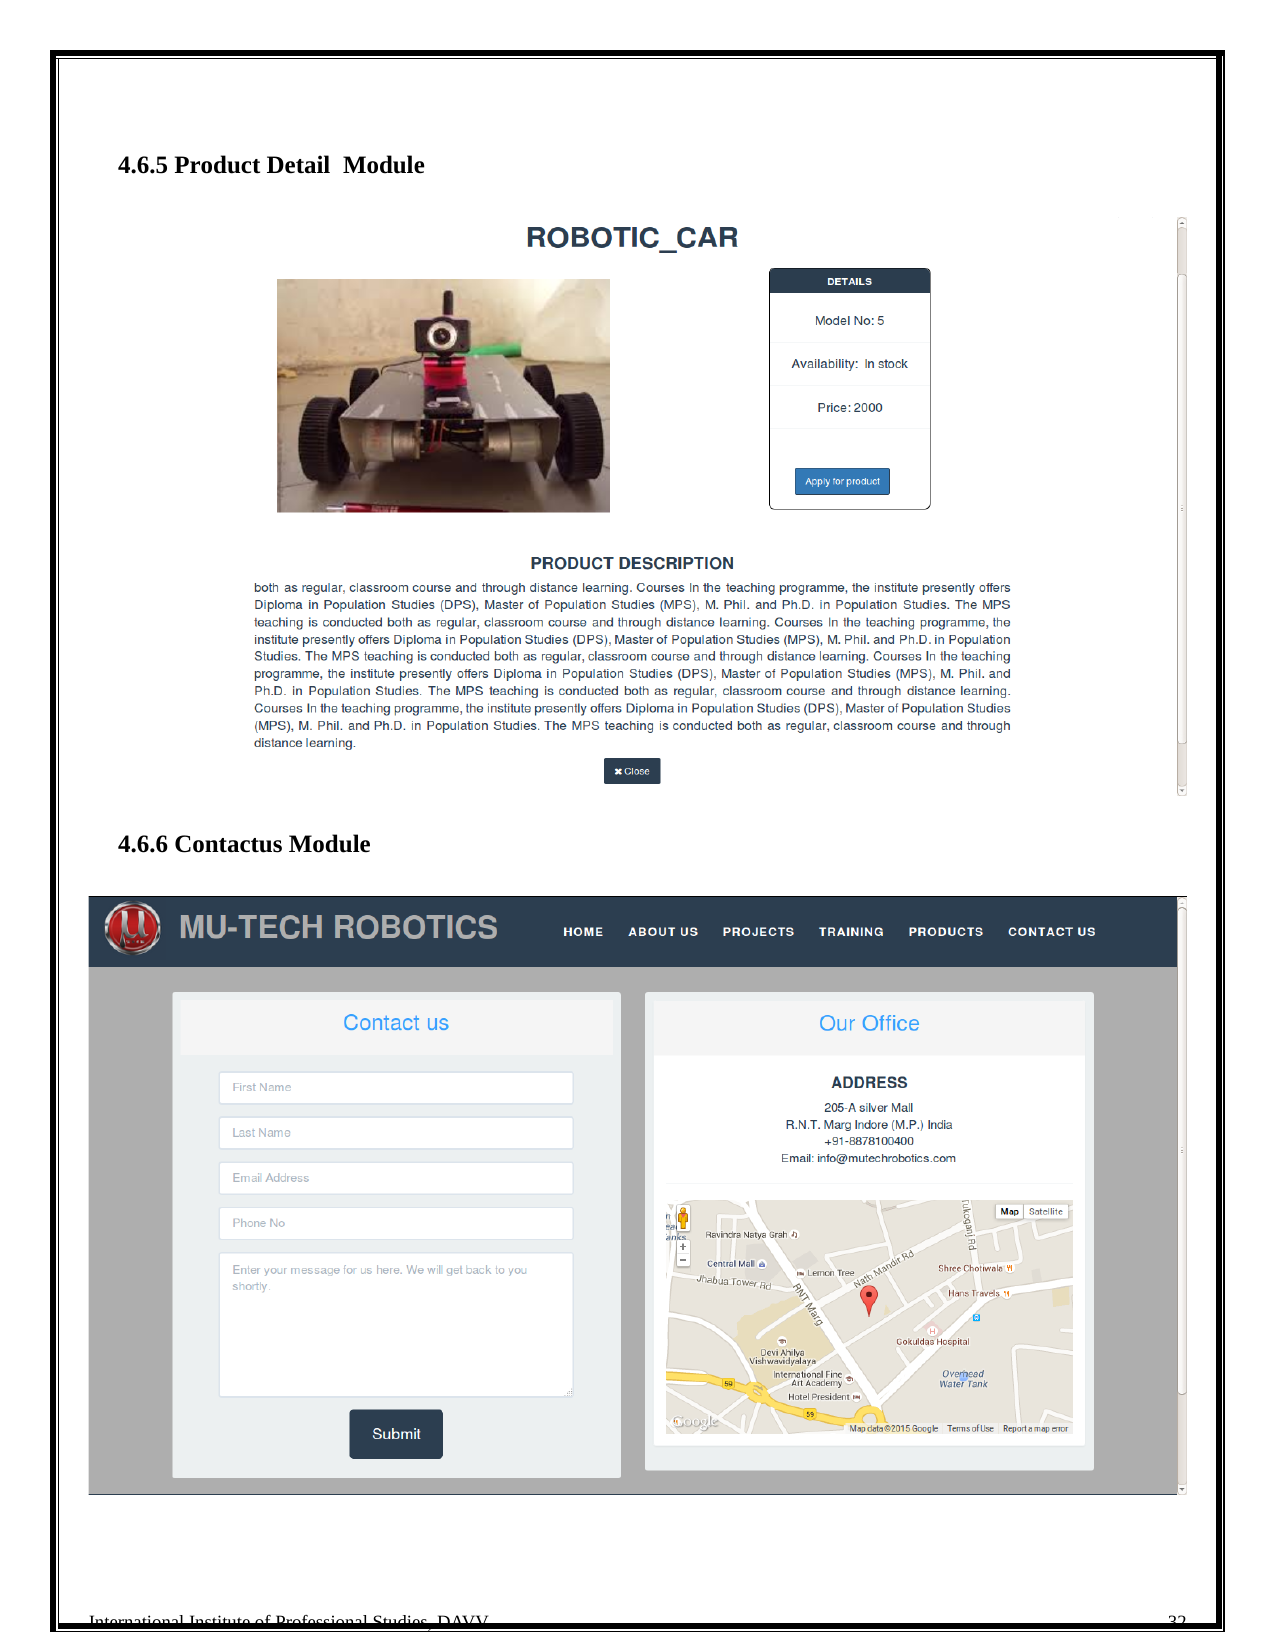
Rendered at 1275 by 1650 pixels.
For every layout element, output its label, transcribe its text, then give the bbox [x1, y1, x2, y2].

list 4.6.5 Product Detail Module [118, 150, 1157, 179]
picture [88, 217, 1187, 796]
picture [88, 896, 1187, 1495]
list 4.6.6 Contactus Module [118, 829, 1157, 858]
